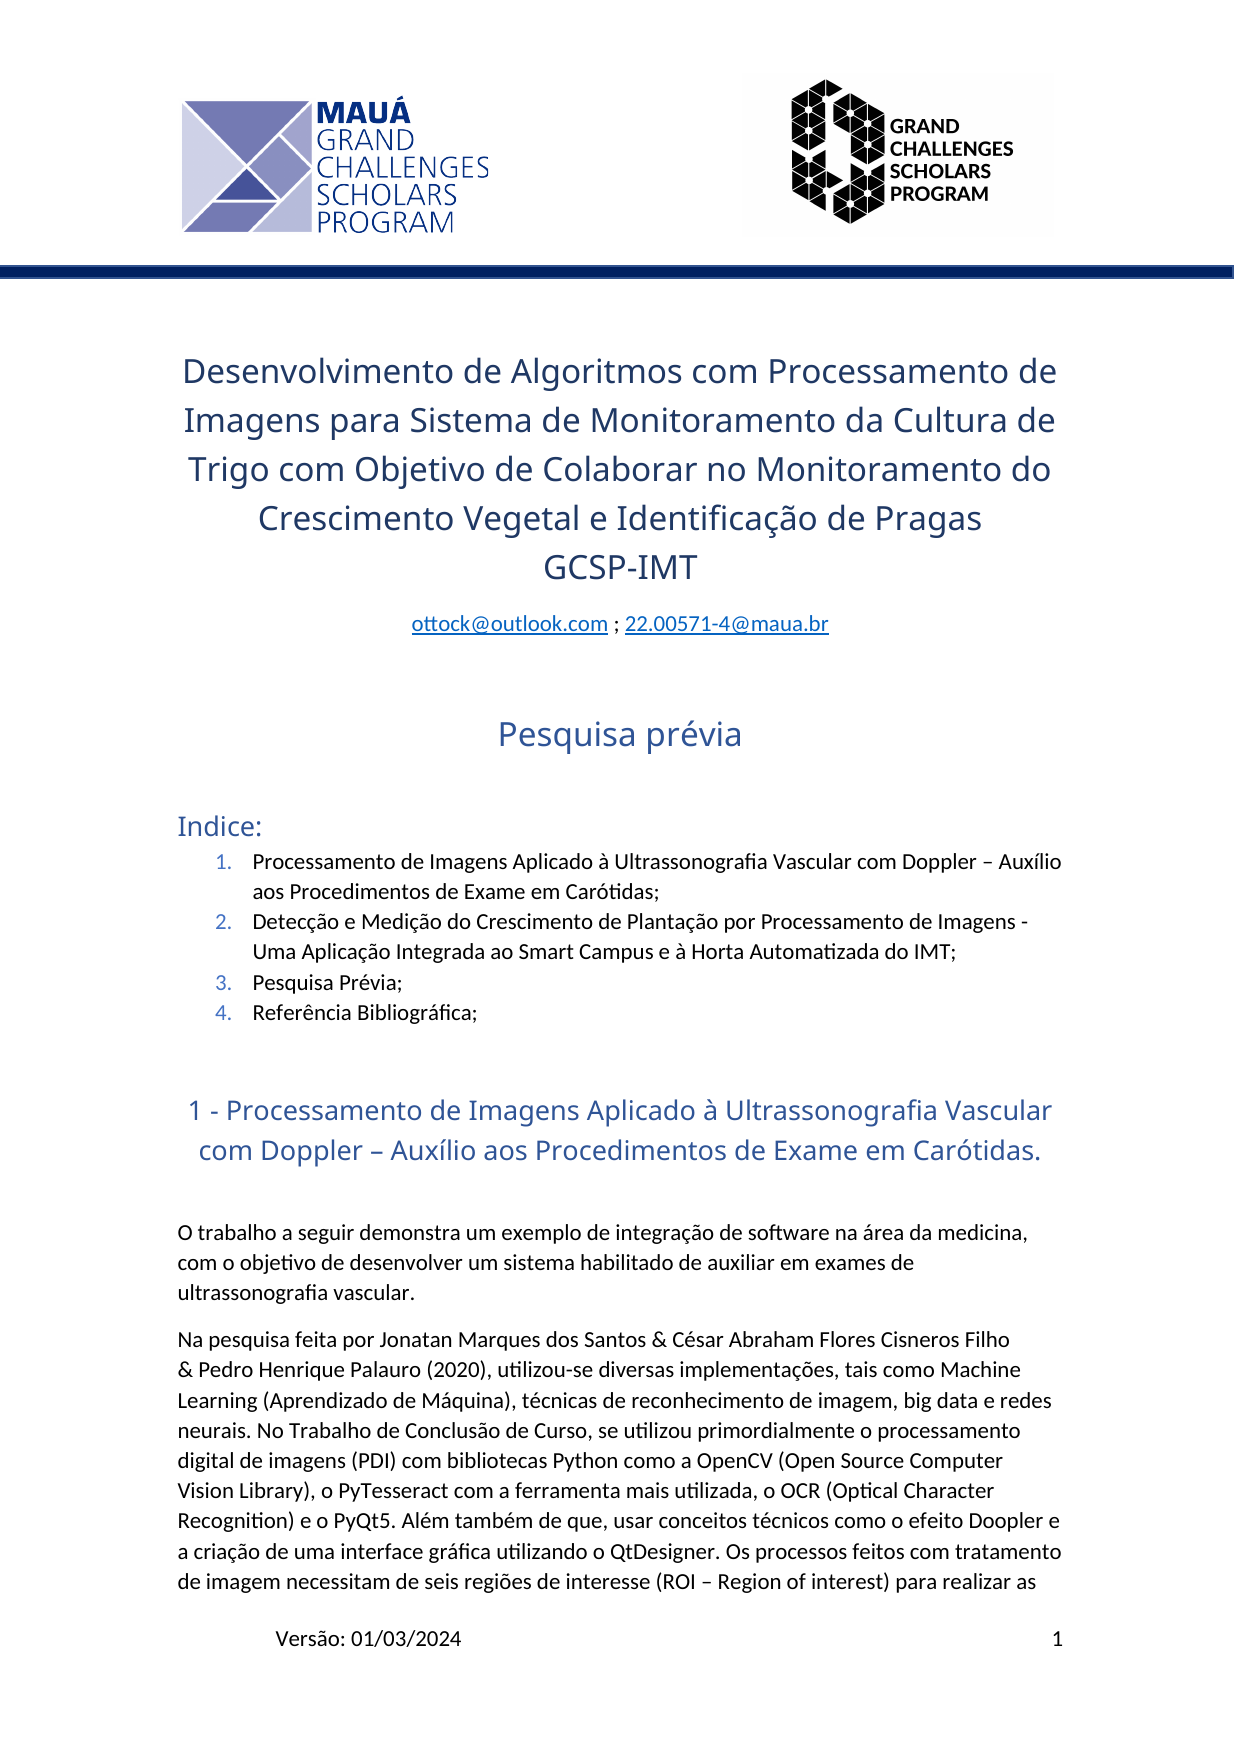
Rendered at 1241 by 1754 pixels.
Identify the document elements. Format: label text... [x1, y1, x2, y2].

list Detecção e Medição do Crescimento de Plantação por Processamento de Imagens - Uma Aplicação Integrada ao Smart Campus e à Horta Automatizada do IMT; [215, 907, 1063, 965]
text ottock@outlook.com ; 22.00571-4@maua.br [177, 609, 1063, 637]
text O trabalho a seguir demonstra um exemplo de integração de software na área da medicina, com o objetivo de desenvolver um sistema habilitado de auxiliar em exames de ultrassonografia vascular. [177, 1218, 1063, 1306]
list Referência Bibliográfica; [215, 998, 1063, 1026]
text GCSP-IMT [177, 543, 1063, 589]
picture [741, 73, 1054, 237]
subtitle 1 - Processamento de Imagens Aplicado à Ultrassonografia Vascular com Doppler – Auxílio aos Procedimentos de Exame em Carótidas. [177, 1092, 1063, 1168]
subtitle Desenvolvimento de Algoritmos com Processamento de Imagens para Sistema de Monitoramento da Cultura de Trigo com Objetivo de Colaborar no Monitoramento do Crescimento Vegetal e Identificação de Pragas [177, 348, 1063, 540]
picture [177, 95, 489, 237]
list Pesquisa Prévia; [215, 968, 1063, 996]
subtitle Indice: [177, 807, 1063, 844]
list Processamento de Imagens Aplicado à Ultrassonografia Vascular com Doppler – Auxílio aos Procedimentos de Exame em Carótidas; [215, 847, 1063, 905]
subtitle Pesquisa prévia [177, 711, 1063, 757]
